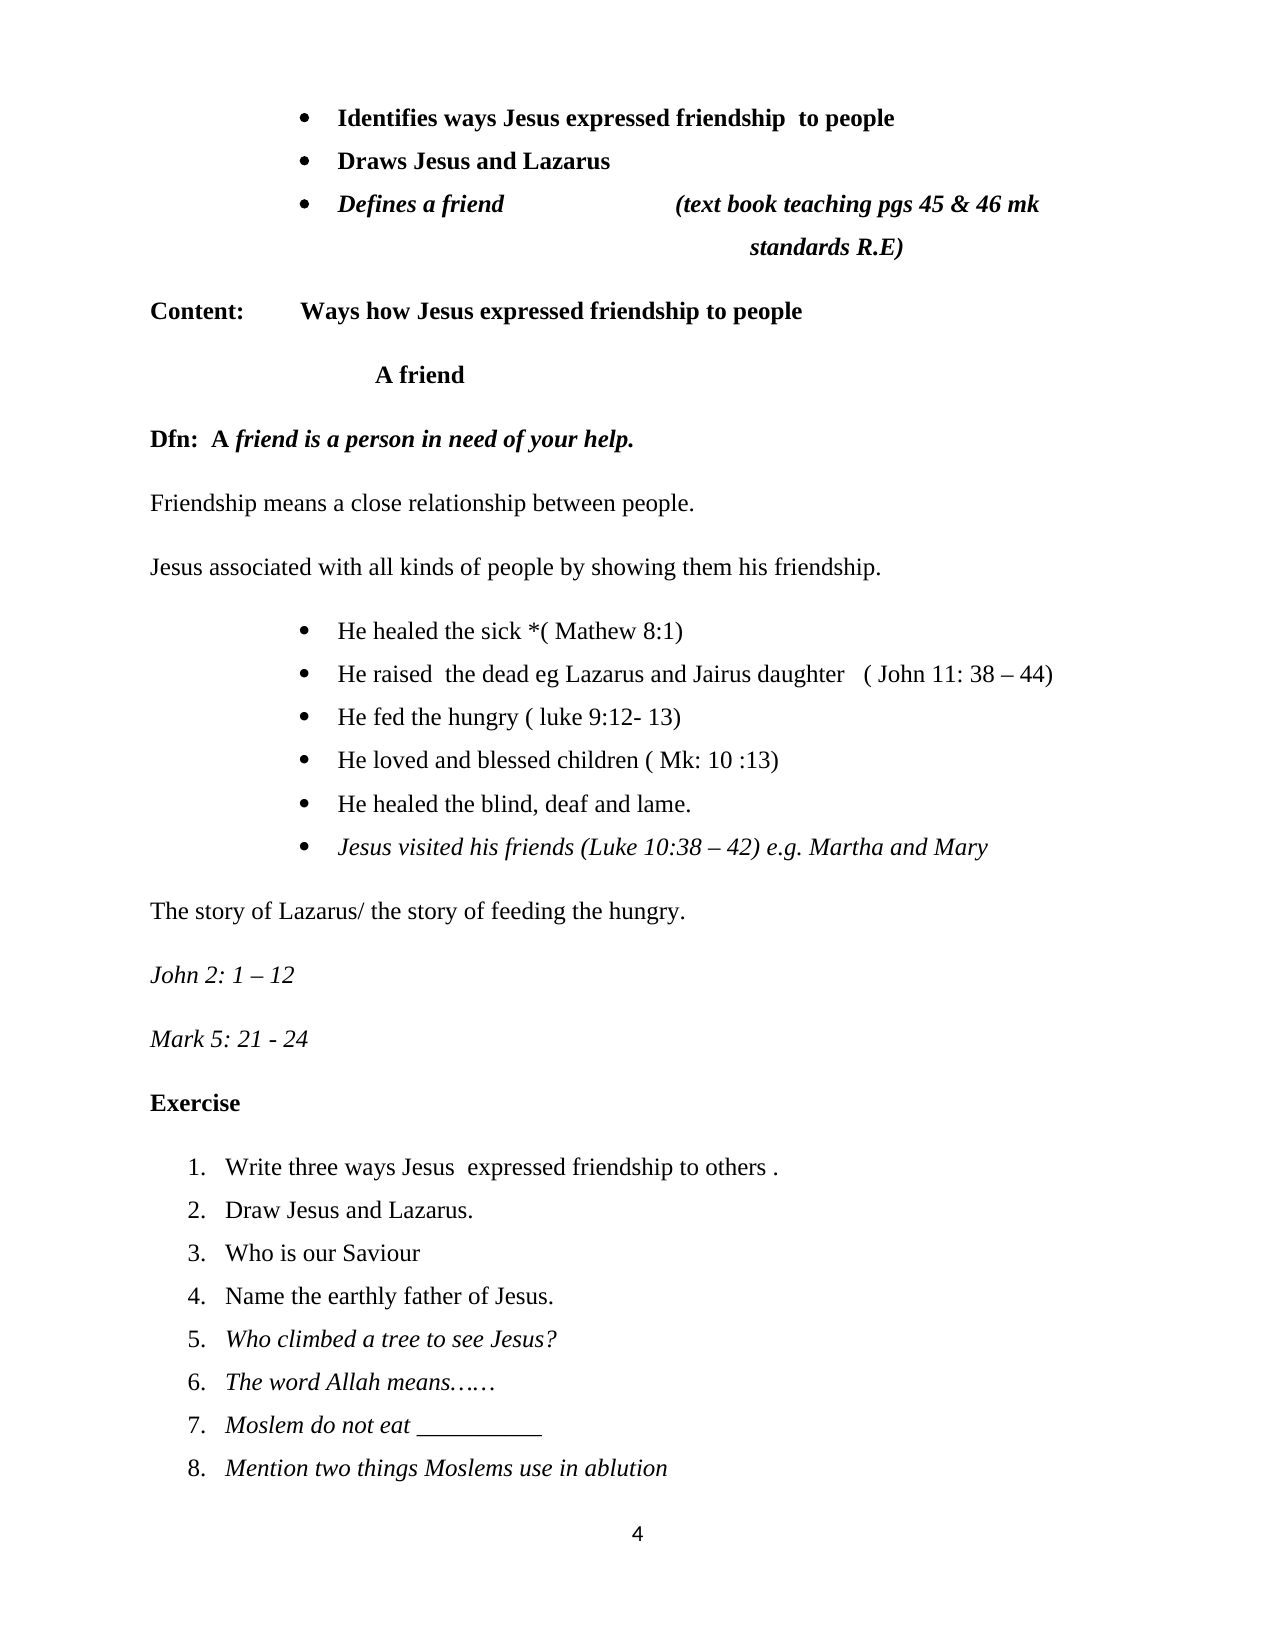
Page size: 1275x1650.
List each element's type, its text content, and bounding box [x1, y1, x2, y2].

list Moslem do not eat __________ [187, 1410, 1125, 1439]
list Mention two things Moslems use in ablution [187, 1453, 1125, 1482]
list He healed the blind, deaf and lame. [300, 789, 1125, 817]
text A friend [300, 360, 1125, 389]
list Write three ways Jesus expressed friendship to others . [187, 1152, 1125, 1180]
list standards R.E) [750, 232, 1125, 261]
text Mark 5: 21 - 24 [150, 1024, 1125, 1052]
list Who is our Saviour [187, 1238, 1125, 1267]
list Draws Jesus and Lazarus [300, 146, 1125, 175]
list He healed the sick *( Mathew 8:1) [300, 616, 1125, 645]
text Dfn: A friend is a person in need of your help. [150, 424, 1125, 453]
list He loved and blessed children ( Mk: 10 :13) [300, 746, 1125, 774]
list He raised the dead eg Lazarus and Jairus daughter ( John 11: 38 – 44) [300, 659, 1125, 688]
text Friendship means a close relationship between people. [150, 488, 1125, 517]
list Defines a friend (text book teaching pgs 45 & 46 mk [300, 189, 1125, 218]
list Jesus visited his friends (Luke 10:38 – 42) e.g. Martha and Mary [300, 832, 1125, 861]
list He fed the hungry ( luke 9:12- 13) [300, 702, 1125, 731]
text Content: Ways how Jesus expressed friendship to people [150, 296, 1125, 325]
text The story of Lazarus/ the story of feeding the hungry. [150, 896, 1125, 924]
list Name the earthly father of Jesus. [187, 1281, 1125, 1310]
text John 2: 1 – 12 [150, 960, 1125, 988]
list Identifies ways Jesus expressed friendship to people [300, 103, 1125, 132]
list The word Allah means…… [187, 1367, 1125, 1396]
text Exercise [150, 1088, 1125, 1116]
list Draw Jesus and Lazarus. [187, 1195, 1125, 1223]
list Who climbed a tree to see Jesus? [187, 1324, 1125, 1353]
text Jesus associated with all kinds of people by showing them his friendship. [150, 552, 1125, 581]
